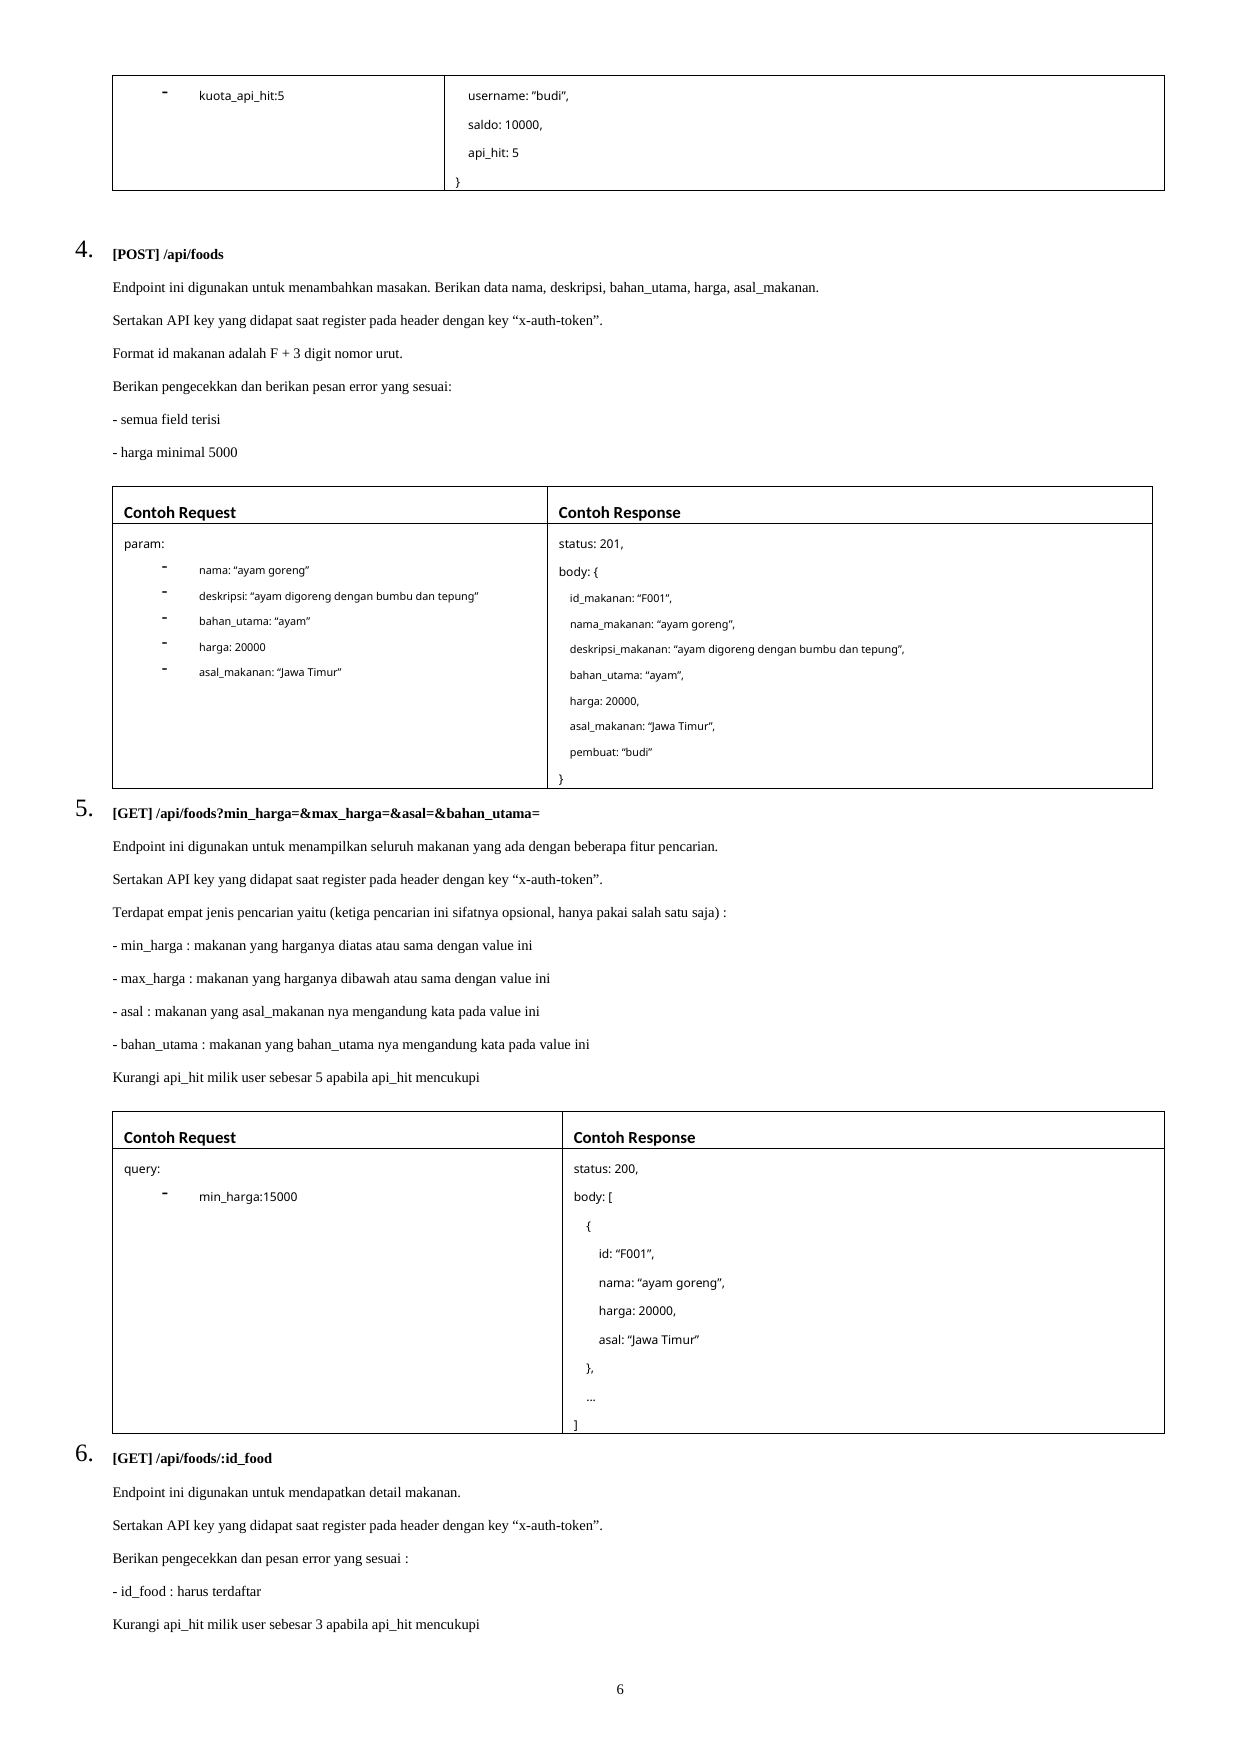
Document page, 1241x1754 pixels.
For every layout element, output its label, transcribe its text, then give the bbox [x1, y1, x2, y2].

list Format id makanan adalah F + 3 digit nomor urut. [112, 333, 1165, 362]
table_header Contoh Response [548, 487, 1152, 523]
table_cell status: 200, body: [ { id: “F001”, nama: “ayam goreng”, harga: 20000, asal: “Jawa Timur” }, ... ] [563, 1149, 1164, 1433]
list [GET] /api/foods/:id_food [75, 1438, 1165, 1467]
list Endpoint ini digunakan untuk mendapatkan detail makanan. [112, 1471, 1165, 1500]
table_cell status: 201, body: { id_makanan: “F001”, nama_makanan: “ayam goreng”, deskripsi_makanan: “ayam digoreng dengan bumbu dan tepung”, bahan_utama: “ayam”, harga: 20000, asal_makanan: “Jawa Timur”, pembuat: “budi” } [548, 524, 1152, 788]
list Berikan pengecekkan dan pesan error yang sesuai : [112, 1537, 1165, 1566]
list Berikan pengecekkan dan berikan pesan error yang sesuai: [112, 366, 1165, 395]
table_header Contoh Response [563, 1112, 1164, 1148]
list - max_harga : makanan yang harganya dibawah atau sama dengan value ini [112, 958, 1165, 987]
list Terdapat empat jenis pencarian yaitu (ketiga pencarian ini sifatnya opsional, hanya pakai salah satu saja) : [112, 892, 1165, 921]
list - asal : makanan yang asal_makanan nya mengandung kata pada value ini [112, 991, 1165, 1020]
list - id_food : harus terdaftar [112, 1570, 1165, 1599]
list - semua field terisi [112, 399, 1165, 428]
list [GET] /api/foods?min_harga=&max_harga=&asal=&bahan_utama= [75, 793, 1165, 822]
table_header Contoh Request [113, 487, 547, 523]
list - harga minimal 5000 [112, 432, 1165, 461]
table_cell param: nama: “ayam goreng” deskripsi: “ayam digoreng dengan bumbu dan tepung” bahan_utama: “ayam” harga: 20000 asal_makanan: “Jawa Timur” [113, 524, 547, 788]
list Endpoint ini digunakan untuk menampilkan seluruh makanan yang ada dengan beberapa fitur pencarian. [112, 826, 1165, 855]
list Sertakan API key yang didapat saat register pada header dengan key “x-auth-token”. [112, 1504, 1165, 1533]
list - min_harga : makanan yang harganya diatas atau sama dengan value ini [112, 925, 1165, 954]
list [POST] /api/foods [75, 234, 1165, 263]
table_header Contoh Request [113, 1112, 562, 1148]
list Sertakan API key yang didapat saat register pada header dengan key “x-auth-token”. [112, 300, 1165, 329]
list Kurangi api_hit milik user sebesar 5 apabila api_hit mencukupi [112, 1057, 1165, 1086]
list Sertakan API key yang didapat saat register pada header dengan key “x-auth-token”. [112, 859, 1165, 888]
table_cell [445, 76, 1164, 190]
list Kurangi api_hit milik user sebesar 3 apabila api_hit mencukupi [112, 1603, 1165, 1632]
list Endpoint ini digunakan untuk menambahkan masakan. Berikan data nama, deskripsi, bahan_utama, harga, asal_makanan. [112, 267, 1165, 296]
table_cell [113, 76, 444, 190]
table_cell query: min_harga:15000 [113, 1149, 562, 1433]
list - bahan_utama : makanan yang bahan_utama nya mengandung kata pada value ini [112, 1024, 1165, 1053]
